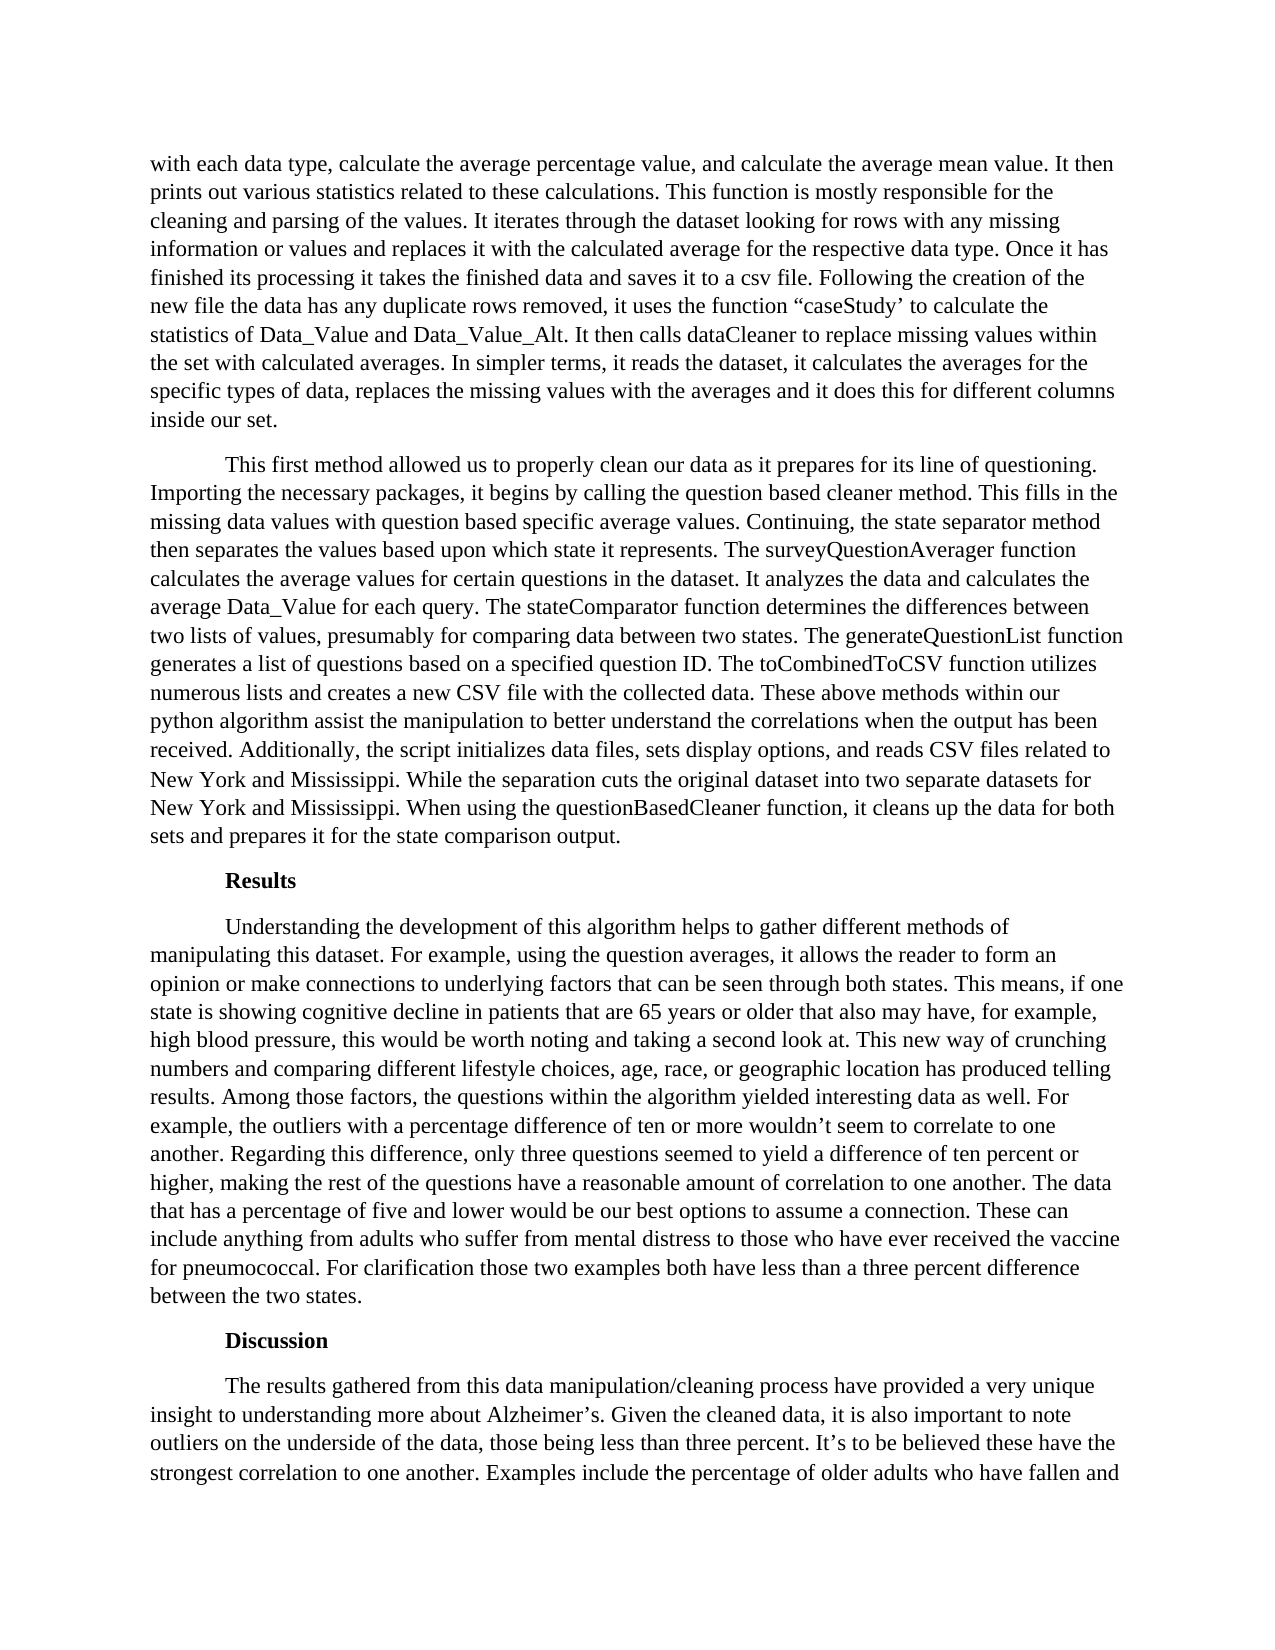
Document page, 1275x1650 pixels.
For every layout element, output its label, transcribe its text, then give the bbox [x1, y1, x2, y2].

text Understanding the development of this algorithm helps to gather different methods of manipulating this dataset. For example, using the question averages, it allows the reader to form an opinion or make connections to underlying factors that can be seen through both states. This means, if one state is showing cognitive decline in patients that are 65 years or older that also may have, for example, high blood pressure, this would be worth noting and taking a second look at. This new way of crunching numbers and comparing different lifestyle choices, age, race, or geographic location has produced telling results. Among those factors, the questions within the algorithm yielded interesting data as well. For example, the outliers with a percentage difference of ten or more wouldn’t seem to correlate to one another. Regarding this difference, only three questions seemed to yield a difference of ten percent or higher, making the rest of the questions have a reasonable amount of correlation to one another. The data that has a percentage of five and lower would be our best options to assume a connection. These can include anything from adults who suffer from mental distress to those who have ever received the vaccine for pneumococcal. For clarification those two examples both have less than a three percent difference between the two states. [150, 913, 1125, 1309]
text This first method allowed us to properly clean our data as it prepares for its line of questioning. Importing the necessary packages, it begins by calling the question based cleaner method. This fills in the missing data values with question based specific average values. Continuing, the state separator method then separates the values based upon which state it represents. The surveyQuestionAverager function calculates the average values for certain questions in the dataset. It analyzes the data and calculates the average Data_Value for each query. The stateComparator function determines the differences between two lists of values, presumably for comparing data between two states. The generateQuestionList function generates a list of questions based on a specified question ID. The toCombinedToCSV function utilizes numerous lists and creates a new CSV file with the collected data. These above methods within our python algorithm assist the manipulation to better understand the correlations when the output has been received. Additionally, the script initializes data files, sets display options, and reads CSV files related to New York and Mississippi. While the separation cuts the original dataset into two separate datasets for New York and Mississippi. When using the questionBasedCleaner function, it cleans up the data for both sets and prepares it for the state comparison output. [150, 451, 1125, 849]
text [150, 150, 1125, 432]
text Discussion [150, 1327, 1125, 1354]
text Results [150, 868, 1125, 894]
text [150, 1373, 1125, 1486]
